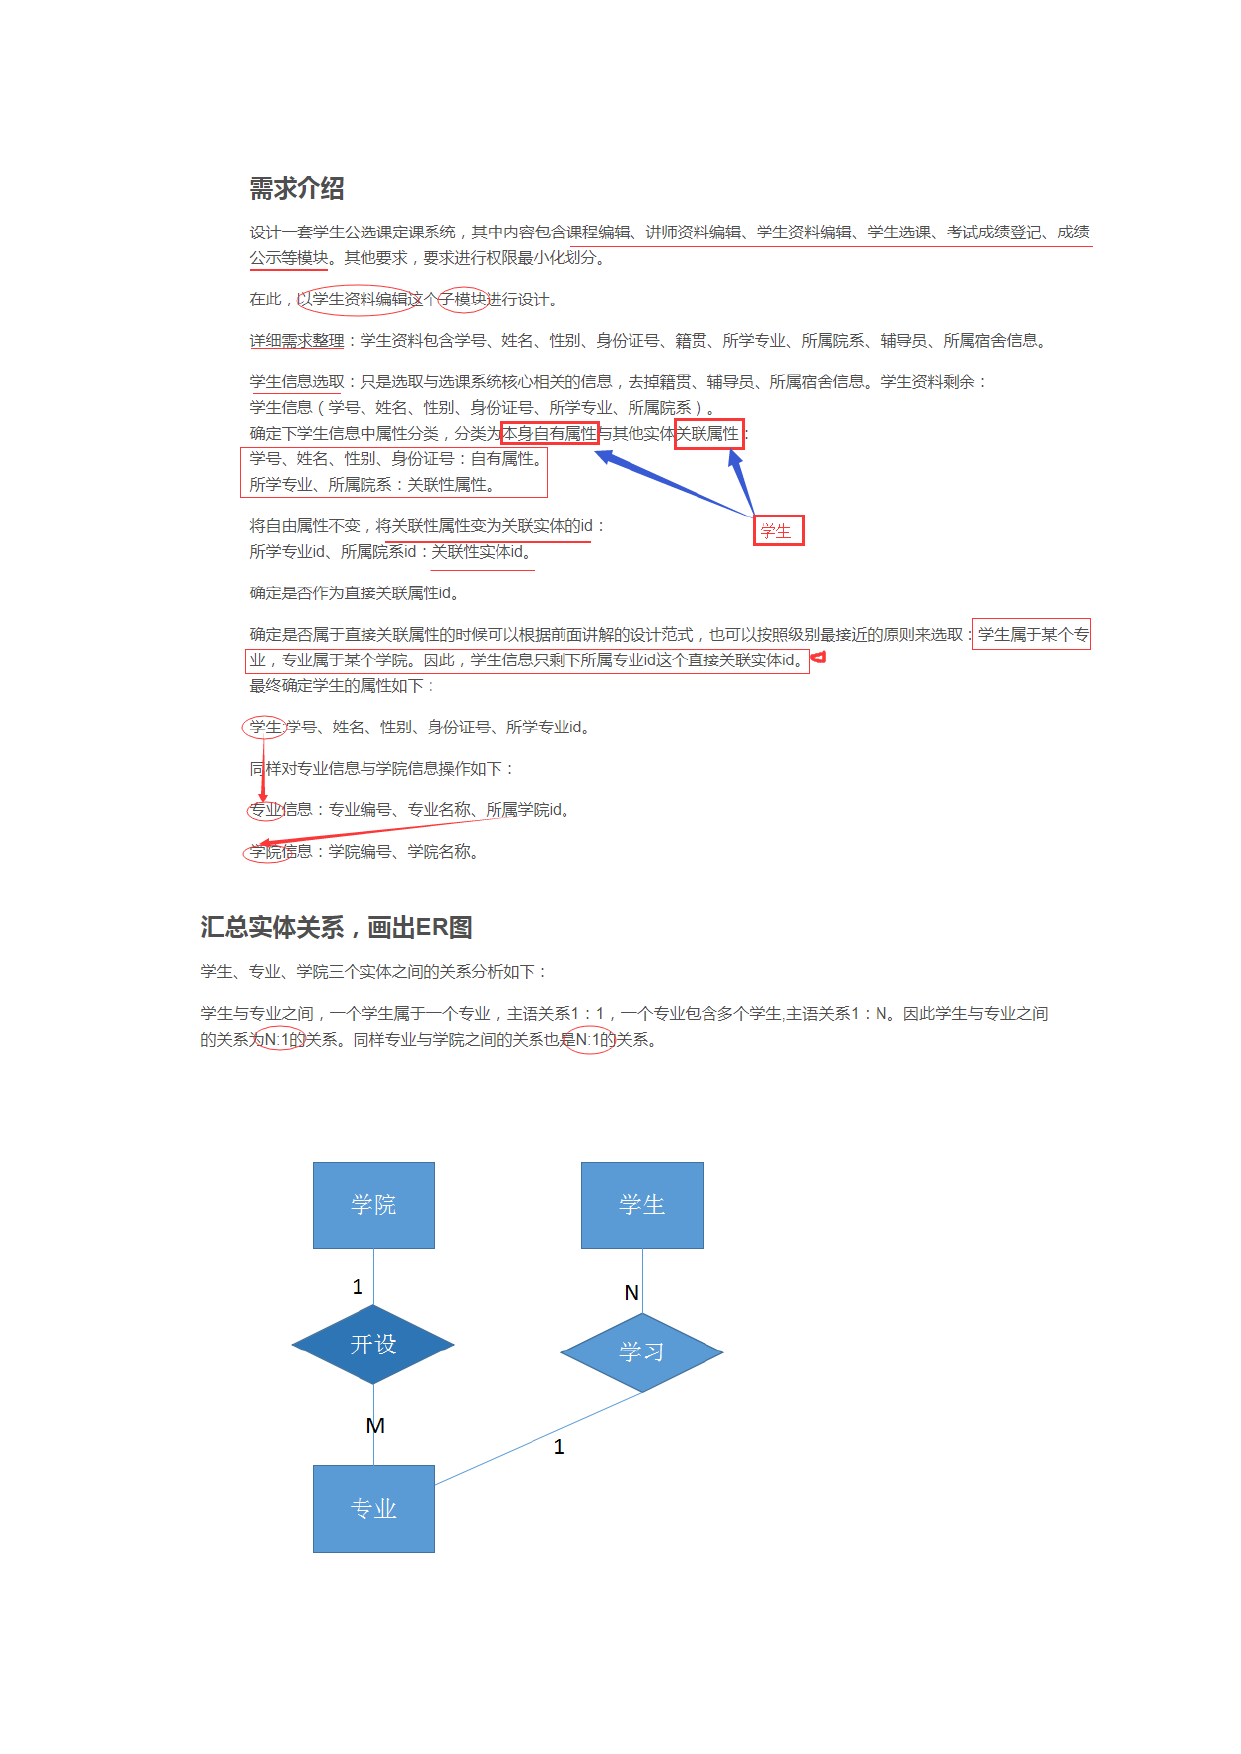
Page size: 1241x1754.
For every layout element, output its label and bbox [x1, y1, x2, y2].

picture [231, 162, 1097, 872]
picture [187, 909, 1052, 1571]
